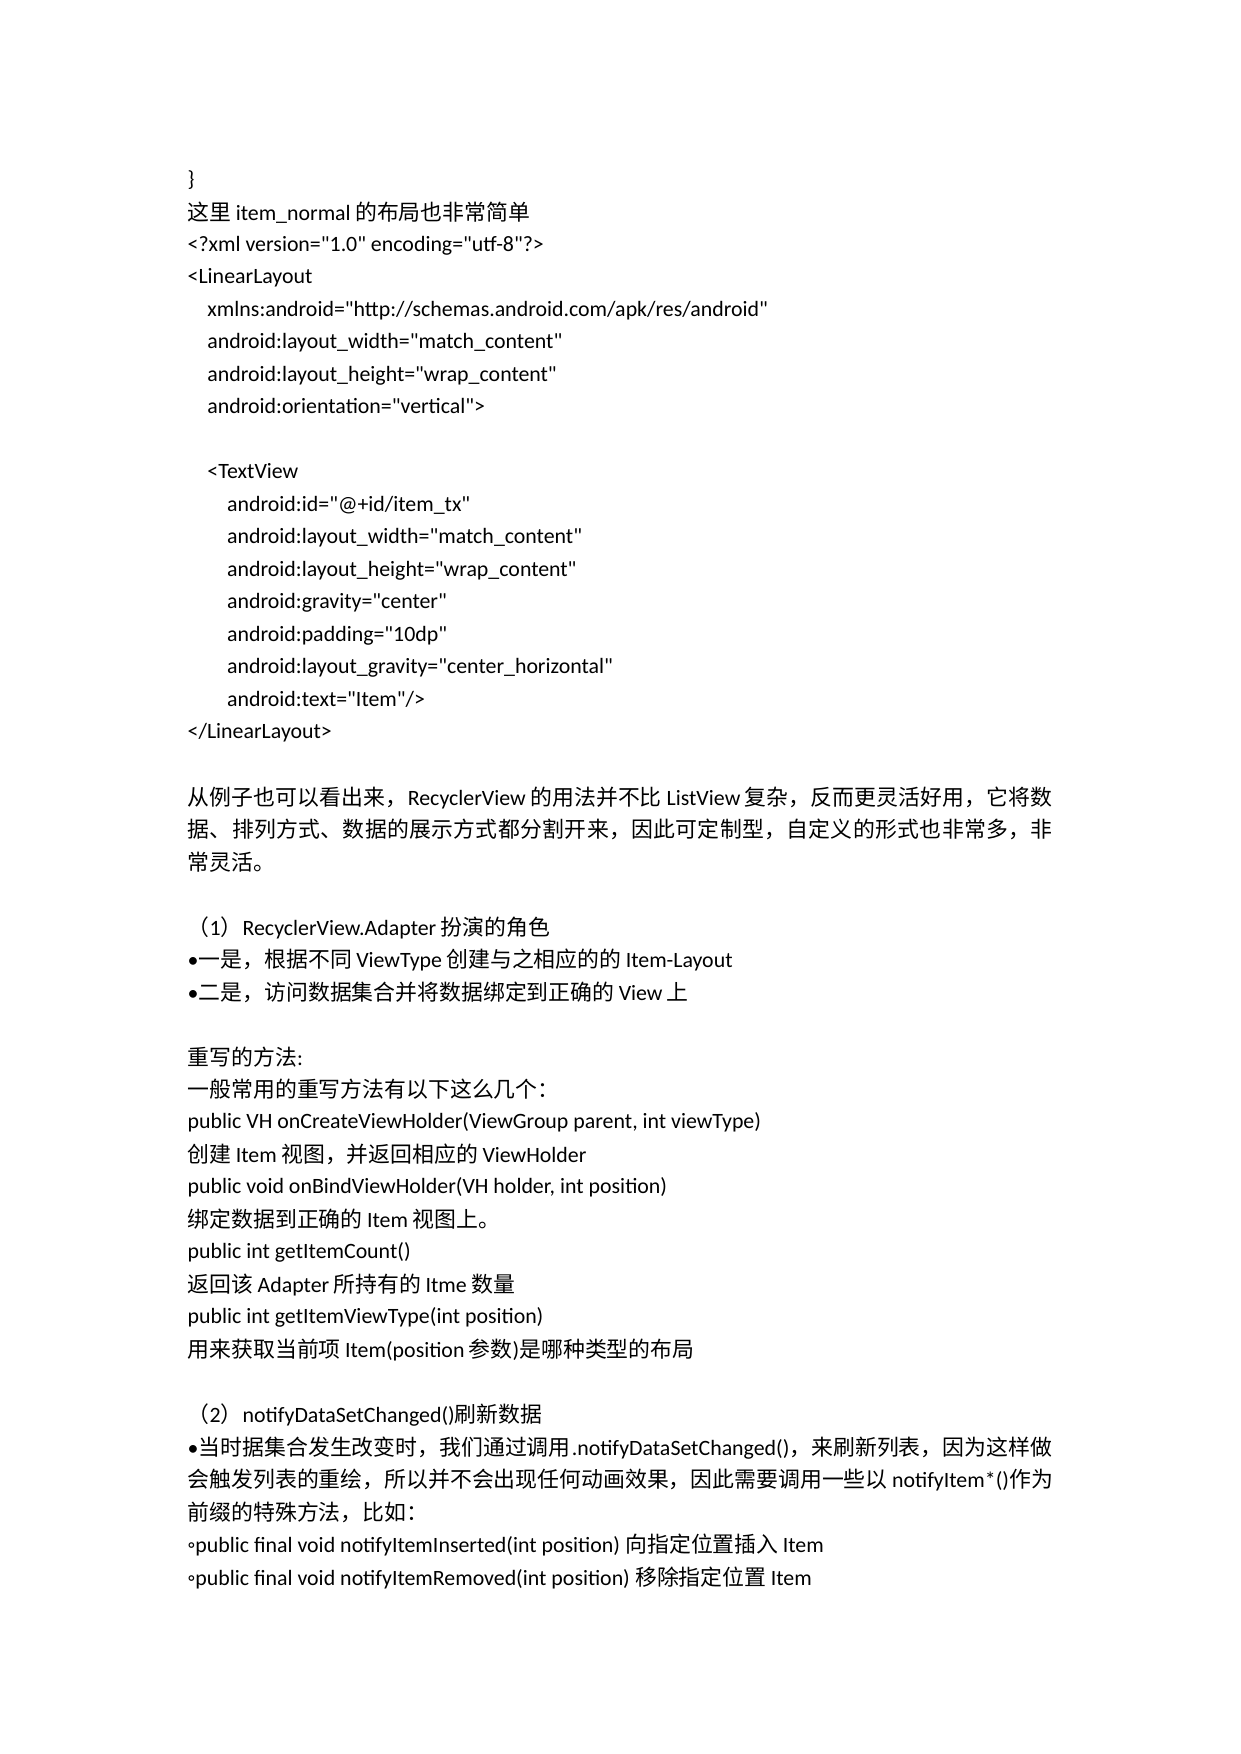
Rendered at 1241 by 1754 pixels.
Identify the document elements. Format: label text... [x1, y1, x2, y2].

text xmlns:android="http://schemas.android.com/apk/res/android" [187, 292, 1053, 324]
text （1）RecyclerView.Adapter扮演的角色 [187, 909, 1053, 942]
text android:text="Item"/> [187, 682, 1053, 714]
text </LinearLayout> [187, 714, 1053, 747]
text <?xml version="1.0" encoding="utf-8"?> [187, 227, 1053, 259]
text public int getItemCount() [187, 1234, 1053, 1267]
text android:layout_gravity="center_horizontal" [187, 649, 1053, 682]
text （2）notifyDataSetChanged()刷新数据 [187, 1397, 1053, 1429]
text •二是，访问数据集合并将数据绑定到正确的View上 [187, 974, 1053, 1007]
text android:id="@+id/item_tx" [187, 487, 1053, 519]
text <LinearLayout [187, 259, 1053, 292]
text •当时据集合发生改变时，我们通过调用.notifyDataSetChanged()，来刷新列表，因为这样做会触发列表的重绘，所以并不会出现任何动画效果，因此需要调用一些以notifyItem*()作为前缀的特殊方法，比如： [187, 1429, 1053, 1527]
text 返回该Adapter所持有的Itme数量 [187, 1267, 1053, 1299]
text 绑定数据到正确的Item视图上。 [187, 1202, 1053, 1234]
text ◦public final void notifyItemInserted(int position) 向指定位置插入Item [187, 1527, 1053, 1559]
text 这里item_normal的布局也非常简单 [187, 194, 1053, 227]
text android:layout_height="wrap_content" [187, 552, 1053, 584]
text 创建Item视图，并返回相应的ViewHolder [187, 1137, 1053, 1169]
text <TextView [187, 454, 1053, 487]
text ◦public final void notifyItemRemoved(int position) 移除指定位置Item [187, 1559, 1053, 1592]
text android:layout_width="match_content" [187, 519, 1053, 552]
text } [187, 162, 1053, 194]
text 用来获取当前项Item(position参数)是哪种类型的布局 [187, 1332, 1053, 1364]
text public int getItemViewType(int position) [187, 1299, 1053, 1332]
text •一是，根据不同ViewType创建与之相应的的Item-Layout [187, 942, 1053, 974]
text 从例子也可以看出来，RecyclerView的用法并不比ListView复杂，反而更灵活好用，它将数据、排列方式、数据的展示方式都分割开来，因此可定制型，自定义的形式也非常多，非常灵活。 [187, 779, 1053, 877]
text android:orientation="vertical"> [187, 389, 1053, 422]
text 重写的方法: [187, 1039, 1053, 1072]
text android:layout_height="wrap_content" [187, 357, 1053, 389]
text 一般常用的重写方法有以下这么几个： [187, 1072, 1053, 1104]
text android:layout_width="match_content" [187, 324, 1053, 357]
text public void onBindViewHolder(VH holder, int position) [187, 1169, 1053, 1202]
text android:padding="10dp" [187, 617, 1053, 649]
text public VH onCreateViewHolder(ViewGroup parent, int viewType) [187, 1104, 1053, 1137]
text android:gravity="center" [187, 584, 1053, 617]
